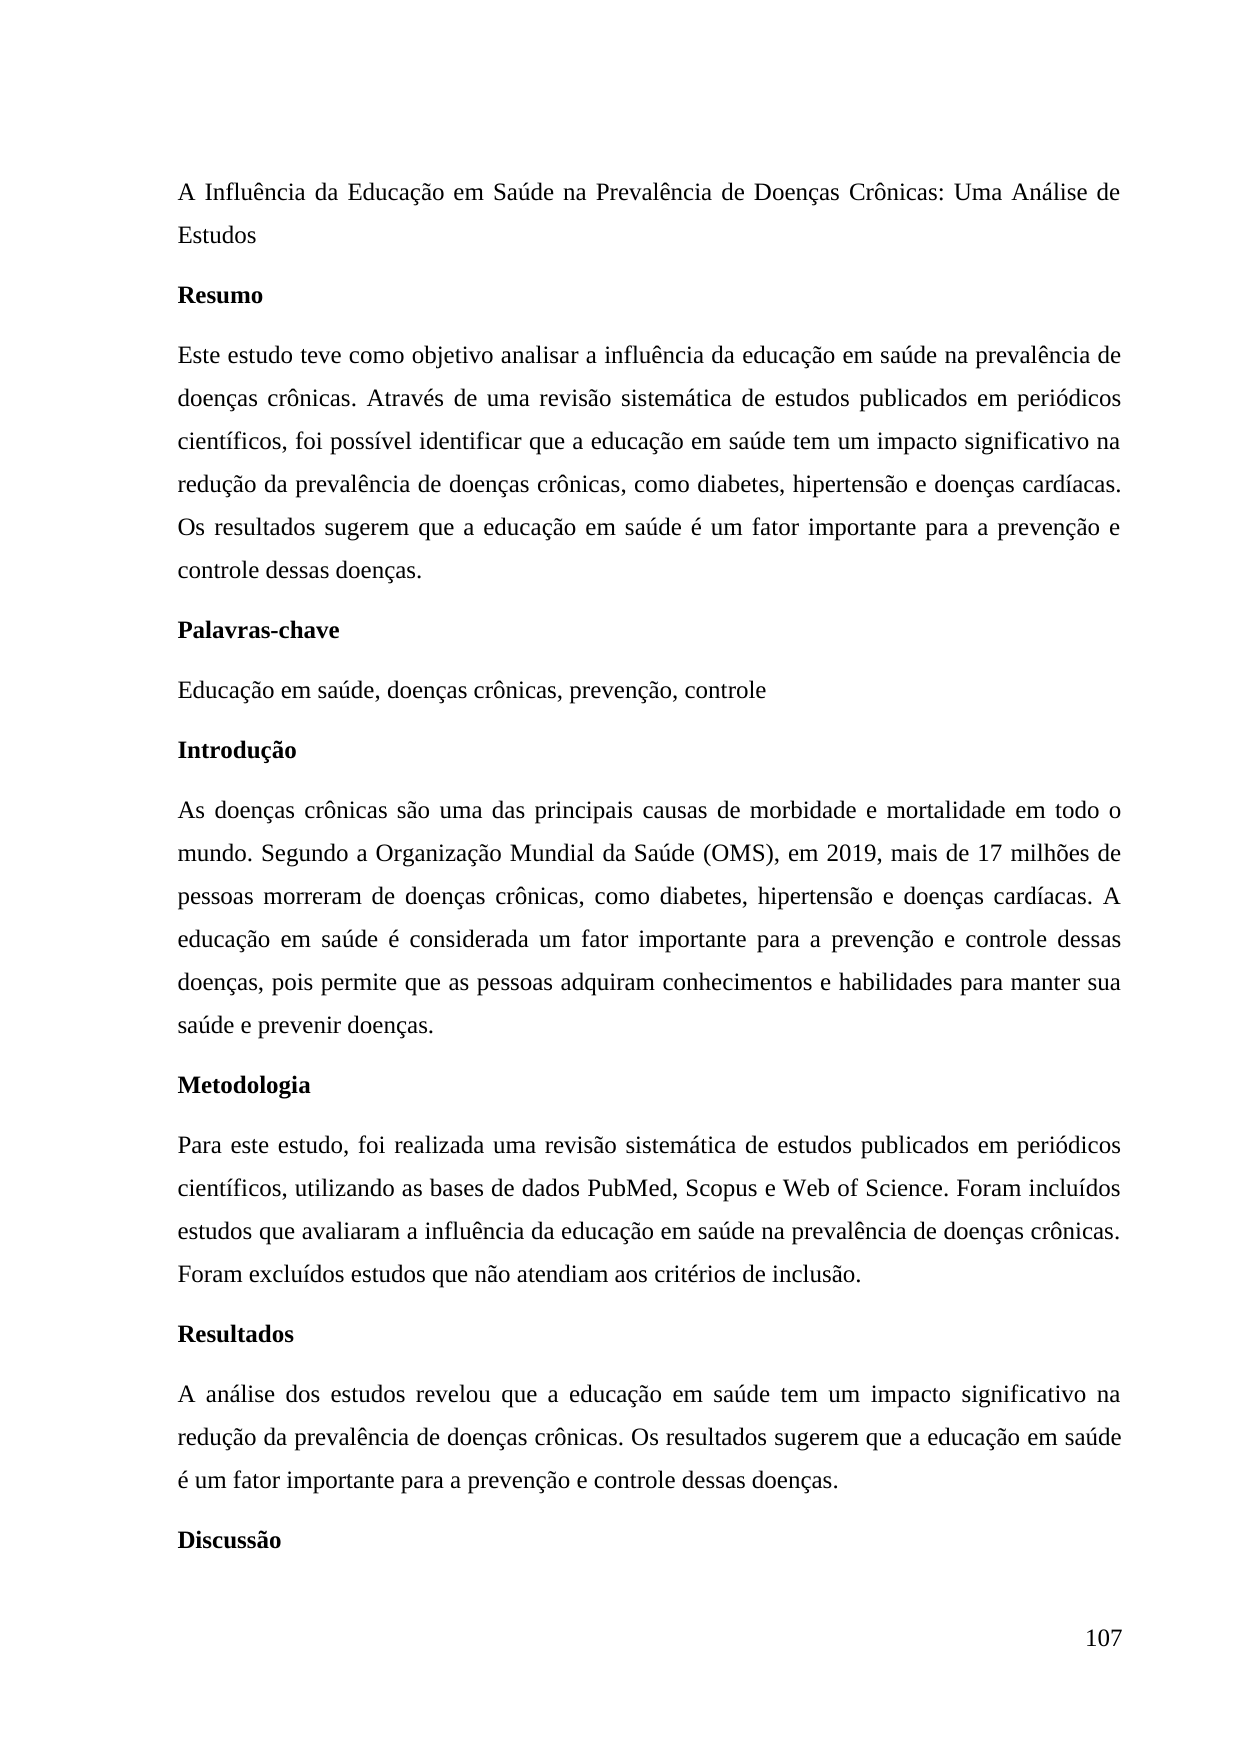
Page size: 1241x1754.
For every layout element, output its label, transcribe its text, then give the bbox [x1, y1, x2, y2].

text Palavras-chave [177, 615, 1122, 644]
text Para este estudo, foi realizada uma revisão sistemática de estudos publicados em periódicos científicos, utilizando as bases de dados PubMed, Scopus e Web of Science. Foram incluídos estudos que avaliaram a influência da educação em saúde na prevalência de doenças crônicas. Foram excluídos estudos que não atendiam aos critérios de inclusão. [177, 1130, 1122, 1288]
text Resultados [177, 1319, 1122, 1348]
text Introdução [177, 735, 1122, 764]
text Educação em saúde, doenças crônicas, prevenção, controle [177, 675, 1122, 704]
text Resumo [177, 280, 1122, 309]
text As doenças crônicas são uma das principais causas de morbidade e mortalidade em todo o mundo. Segundo a Organização Mundial da Saúde (OMS), em 2019, mais de 17 milhões de pessoas morreram de doenças crônicas, como diabetes, hipertensão e doenças cardíacas. A educação em saúde é considerada um fator importante para a prevenção e controle dessas doenças, pois permite que as pessoas adquiram conhecimentos e habilidades para manter sua saúde e prevenir doenças. [177, 795, 1122, 1039]
text A Influência da Educação em Saúde na Prevalência de Doenças Crônicas: Uma Análise de Estudos [177, 177, 1122, 249]
text Metodologia [177, 1070, 1122, 1099]
text Discussão [177, 1525, 1122, 1554]
text Este estudo teve como objetivo analisar a influência da educação em saúde na prevalência de doenças crônicas. Através de uma revisão sistemática de estudos publicados em periódicos científicos, foi possível identificar que a educação em saúde tem um impacto significativo na redução da prevalência de doenças crônicas, como diabetes, hipertensão e doenças cardíacas. Os resultados sugerem que a educação em saúde é um fator importante para a prevenção e controle dessas doenças. [177, 340, 1122, 584]
text A análise dos estudos revelou que a educação em saúde tem um impacto significativo na redução da prevalência de doenças crônicas. Os resultados sugerem que a educação em saúde é um fator importante para a prevenção e controle dessas doenças. [177, 1379, 1122, 1494]
